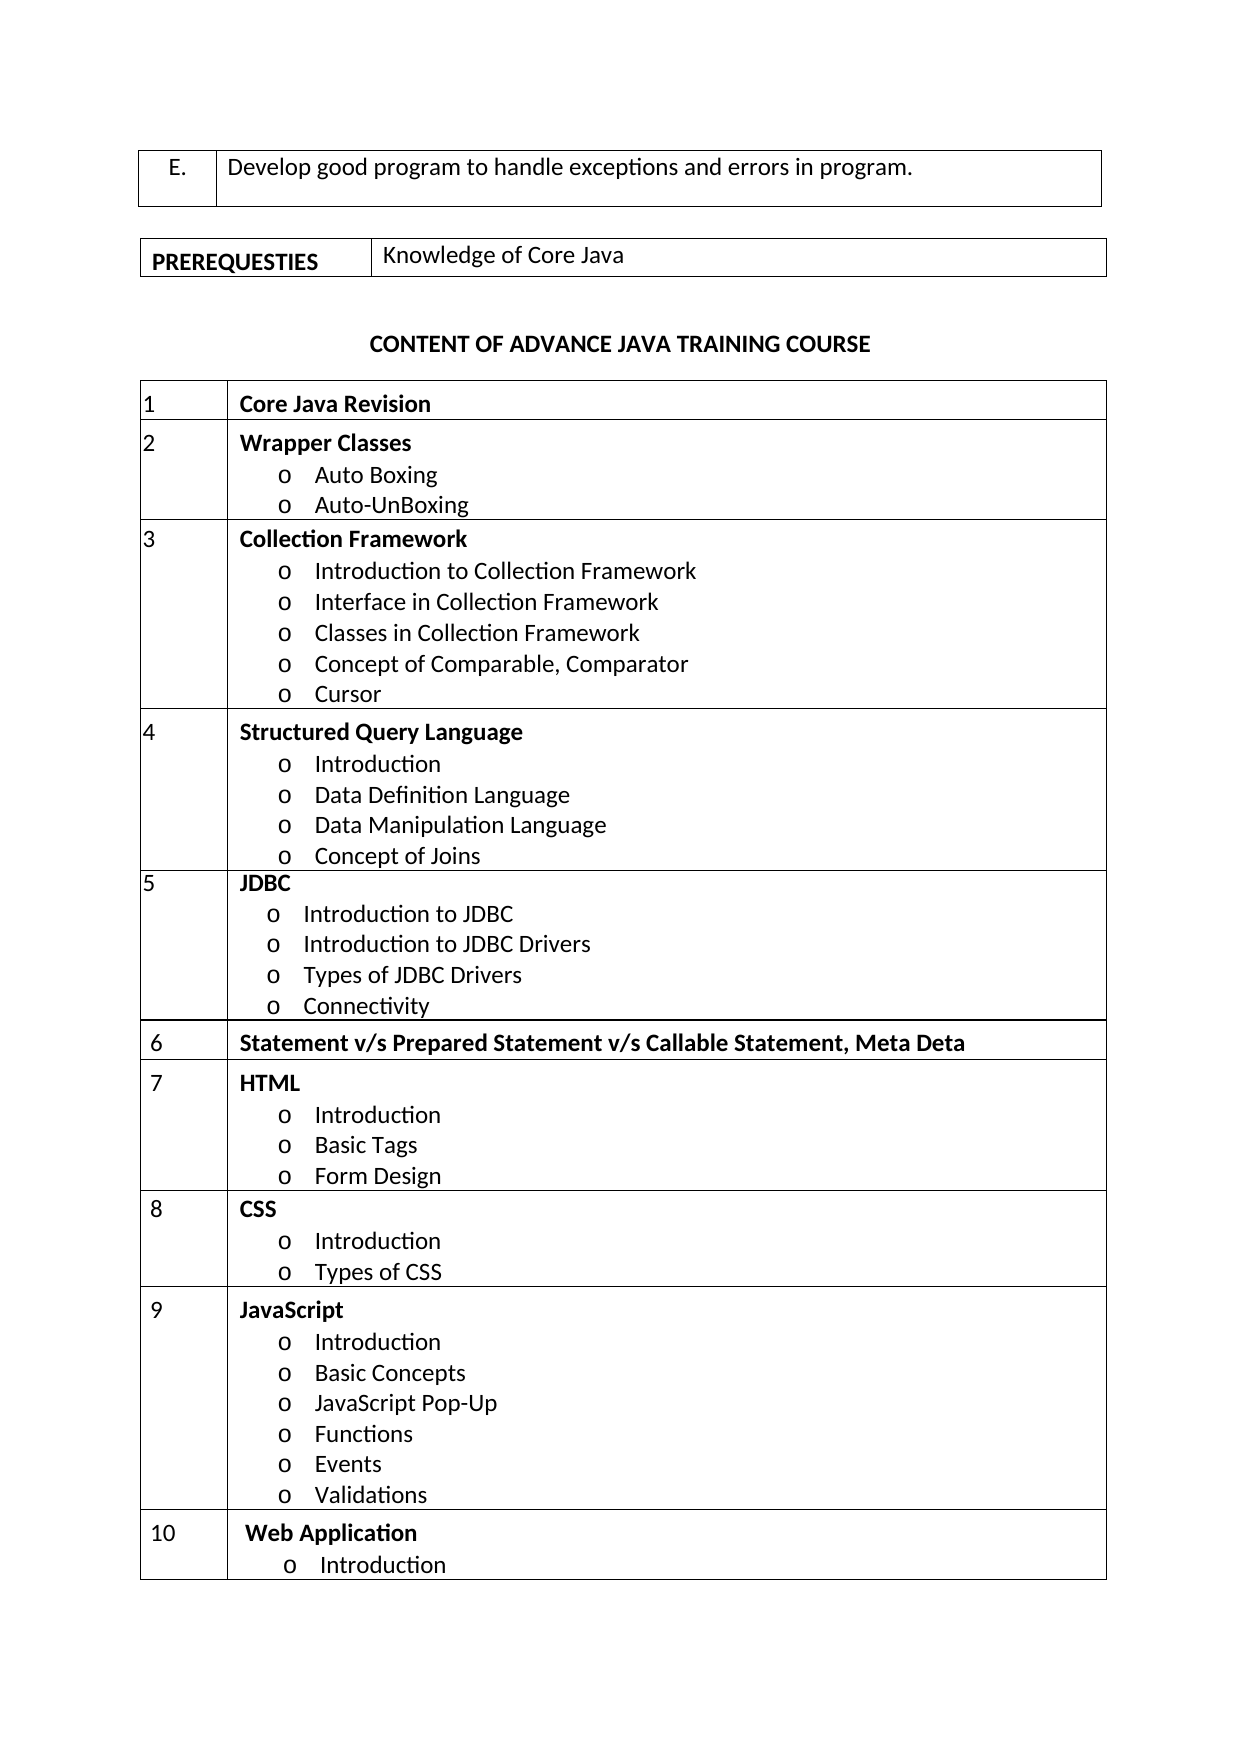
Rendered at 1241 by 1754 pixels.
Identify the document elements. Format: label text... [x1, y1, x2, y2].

table_cell Structured Query Language Introduction Data Definition Language Data Manipulation Language Concept of Joins [228, 709, 1106, 870]
table_cell Wrapper Classes Auto Boxing Auto-UnBoxing [228, 420, 1106, 519]
table_cell 5 [141, 871, 227, 1019]
table_cell Develop good program to handle exceptions and errors in program. [217, 151, 1101, 206]
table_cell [228, 1510, 1106, 1578]
table_cell CSS Introduction Types of CSS [228, 1191, 1106, 1286]
table_header PREREQUESTIES [141, 239, 371, 276]
table_cell Statement v/s Prepared Statement v/s Callable Statement, Meta Deta [228, 1021, 1106, 1059]
text CONTENT OF ADVANCE JAVA TRAINING COURSE [150, 328, 1090, 359]
table_cell 10 [141, 1510, 227, 1578]
table_cell 9 [141, 1287, 227, 1509]
table_cell Collection Framework Introduction to Collection Framework Interface in Collection Framework Classes in Collection Framework Concept of Comparable, Comparator Cursor [228, 520, 1106, 708]
table_cell 7 [141, 1060, 227, 1189]
table_cell HTML Introduction Basic Tags Form Design [228, 1060, 1106, 1189]
table_header Knowledge of Core Java [372, 239, 1106, 276]
table_cell 2 [141, 420, 227, 519]
table_cell 6 [141, 1021, 227, 1059]
table_cell JavaScript Introduction Basic Concepts JavaScript Pop-Up Functions Events Validations [228, 1287, 1106, 1509]
table_cell 3 [141, 520, 227, 708]
table_cell JDBC Introduction to JDBC Introduction to JDBC Drivers Types of JDBC Drivers Connectivity [228, 871, 1106, 1019]
table_cell 4 [141, 709, 227, 870]
table_cell 8 [141, 1191, 227, 1286]
table_header 1 [141, 381, 227, 419]
table_header Core Java Revision [228, 381, 1106, 419]
table_cell E. [139, 151, 216, 206]
